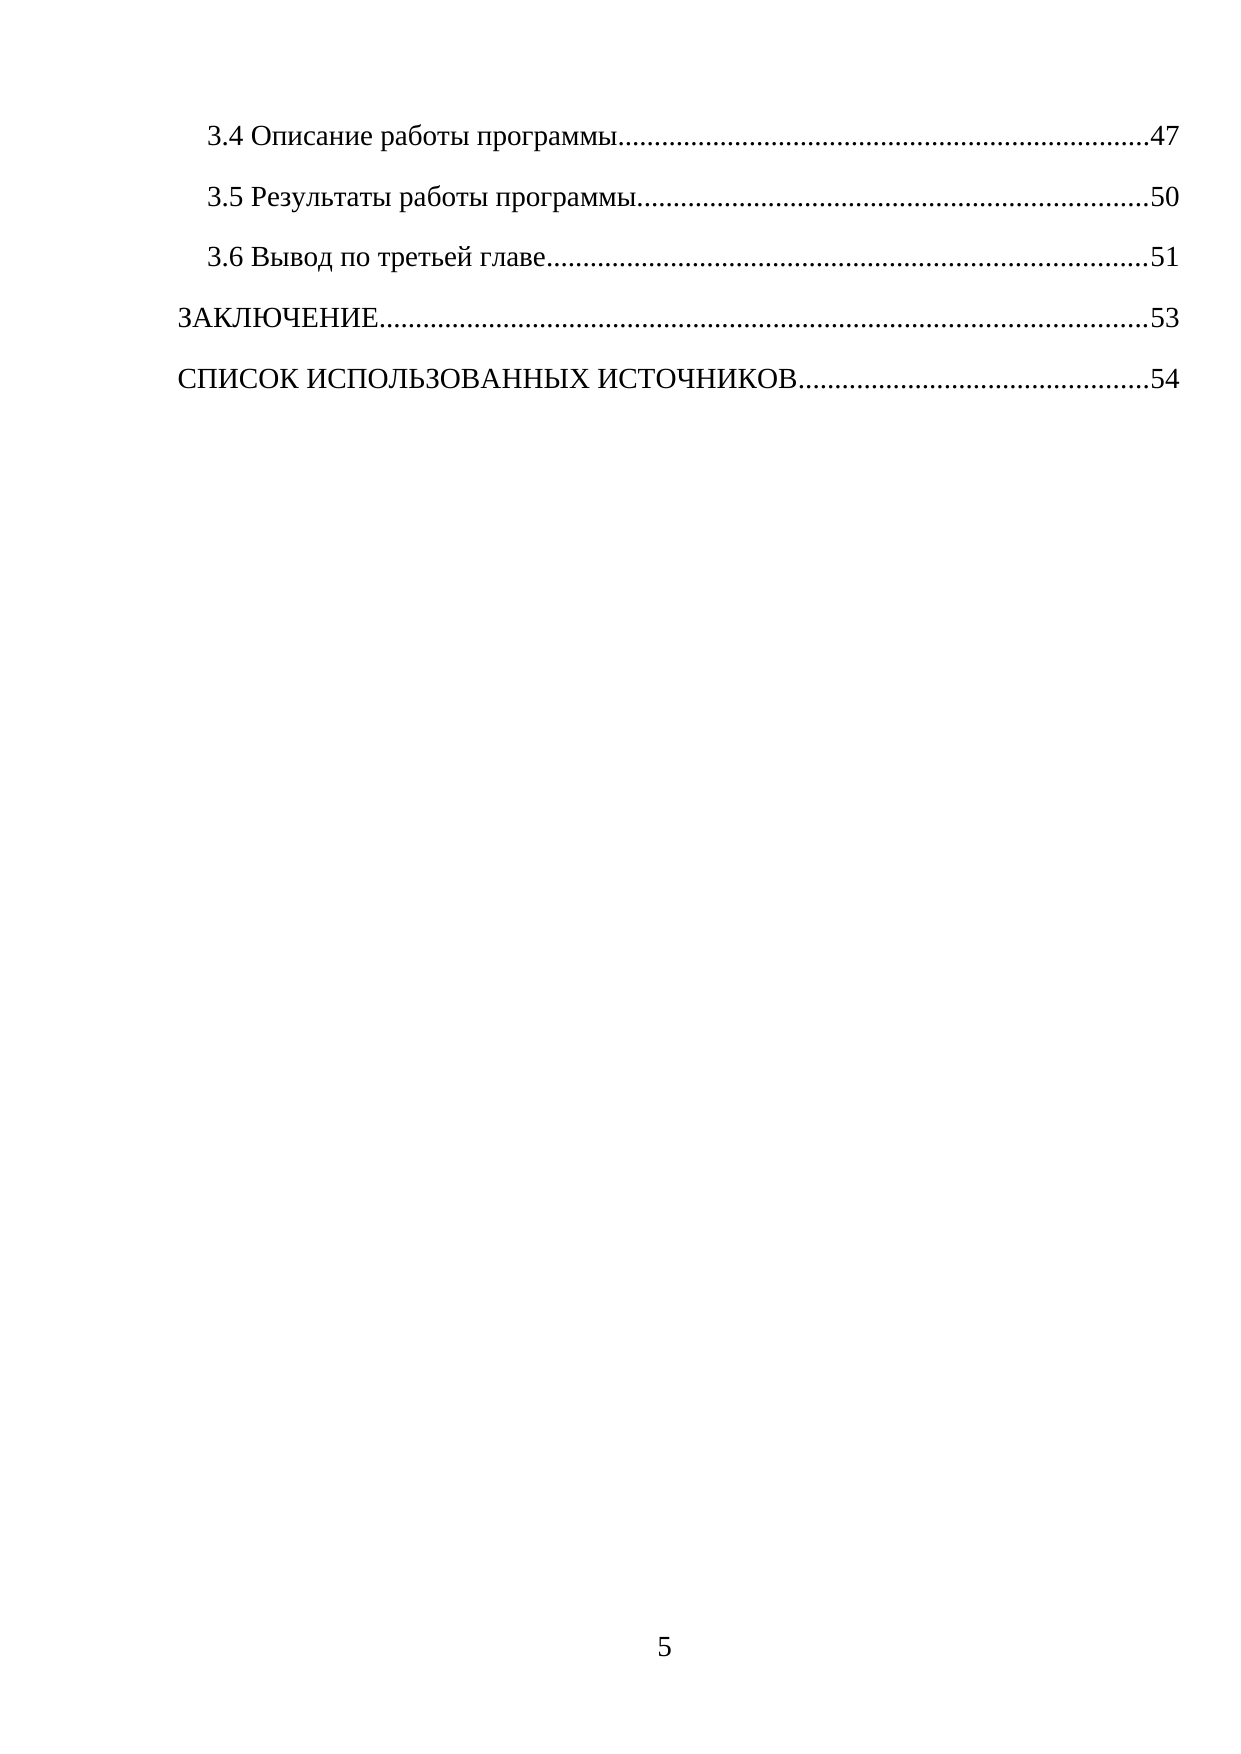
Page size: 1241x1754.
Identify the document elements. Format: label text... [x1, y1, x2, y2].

text 3.6 Вывод по третьей главе 51 [177, 239, 1152, 273]
text ЗАКЛЮЧЕНИЕ 53 [177, 300, 1152, 334]
text 3.5 Результаты работы программы 50 [177, 179, 1152, 212]
text СПИСОК ИСПОЛЬЗОВАННЫХ ИСТОЧНИКОВ 54 [177, 361, 1152, 394]
text 3.4 Описание работы программы 47 [177, 118, 1152, 152]
